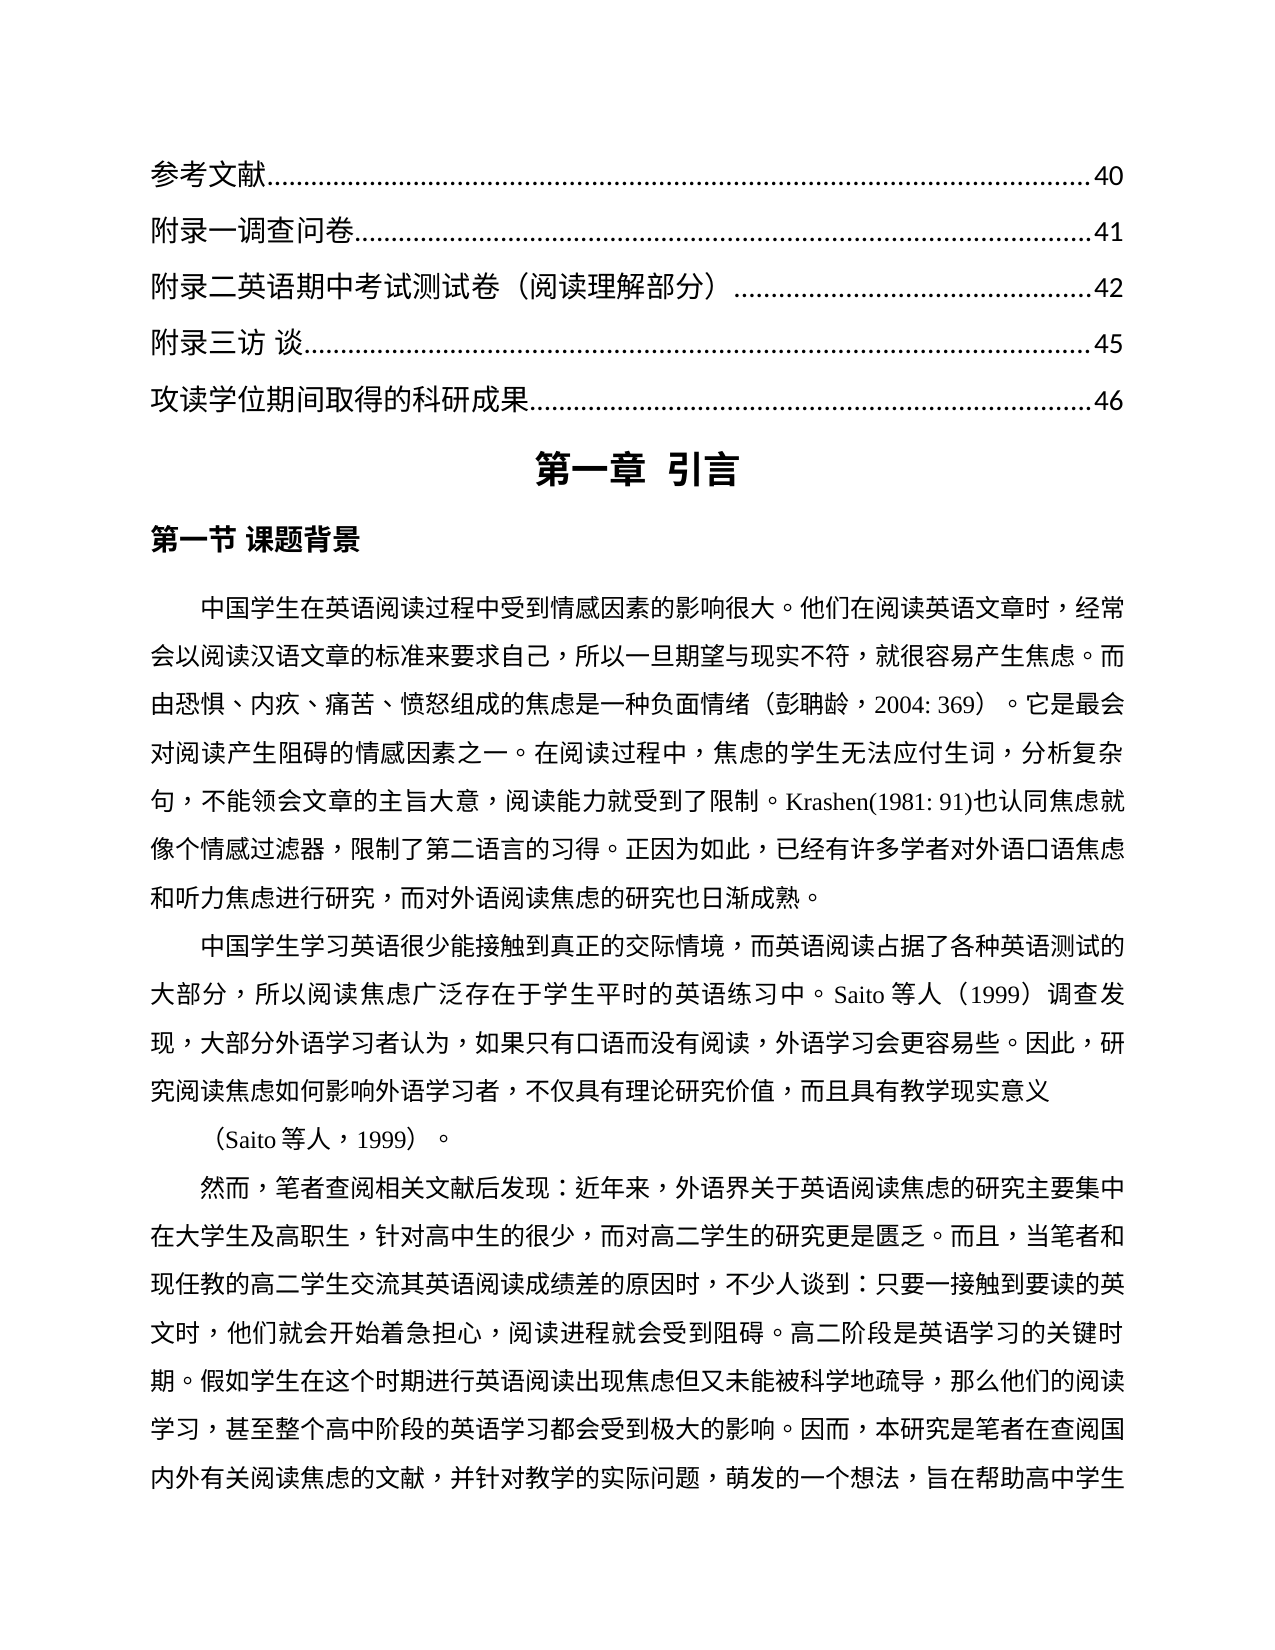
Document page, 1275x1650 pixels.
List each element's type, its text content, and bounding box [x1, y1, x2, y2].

text （Saito等人，1999）。 [150, 1107, 1125, 1155]
text 攻读学位期间取得的科研成果 46 [150, 375, 1125, 419]
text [150, 1155, 1125, 1493]
text 附录三访 谈 45 [150, 319, 1125, 362]
text 中国学生在英语阅读过程中受到情感因素的影响很大。他们在阅读英语文章时，经常会以阅读汉语文章的标准来要求自己，所以一旦期望与现实不符，就很容易产生焦虑。而由恐惧、内疚、痛苦、愤怒组成的焦虑是一种负面情绪（彭聃龄，2004: 369）。它是最会对阅读产生阻碍的情感因素之一。在阅读过程中，焦虑的学生无法应付生词，分析复杂句，不能领会文章的主旨大意，阅读能力就受到了限制。Krashen(1981: 91)也认同焦虑就像个情感过滤器，限制了第二语言的习得。正因为如此，已经有许多学者对外语口语焦虑和听力焦虑进行研究，而对外语阅读焦虑的研究也日渐成熟。 [150, 575, 1125, 913]
text 中国学生学习英语很少能接触到真正的交际情境，而英语阅读占据了各种英语测试的大部分，所以阅读焦虑广泛存在于学生平时的英语练习中。Saito等人（1999）调查发现，大部分外语学习者认为，如果只有口语而没有阅读，外语学习会更容易些。因此，研究阅读焦虑如何影响外语学习者，不仅具有理论研究价值，而且具有教学现实意义 [150, 913, 1125, 1107]
subtitle 第一节 课题背景 [150, 519, 1125, 559]
subtitle 第一章 引言 [150, 443, 1125, 495]
text 附录二英语期中考试测试卷（阅读理解部分） 42 [150, 262, 1125, 306]
text 附录一调查问卷 41 [150, 206, 1125, 250]
text 参考文献 40 [150, 150, 1125, 194]
